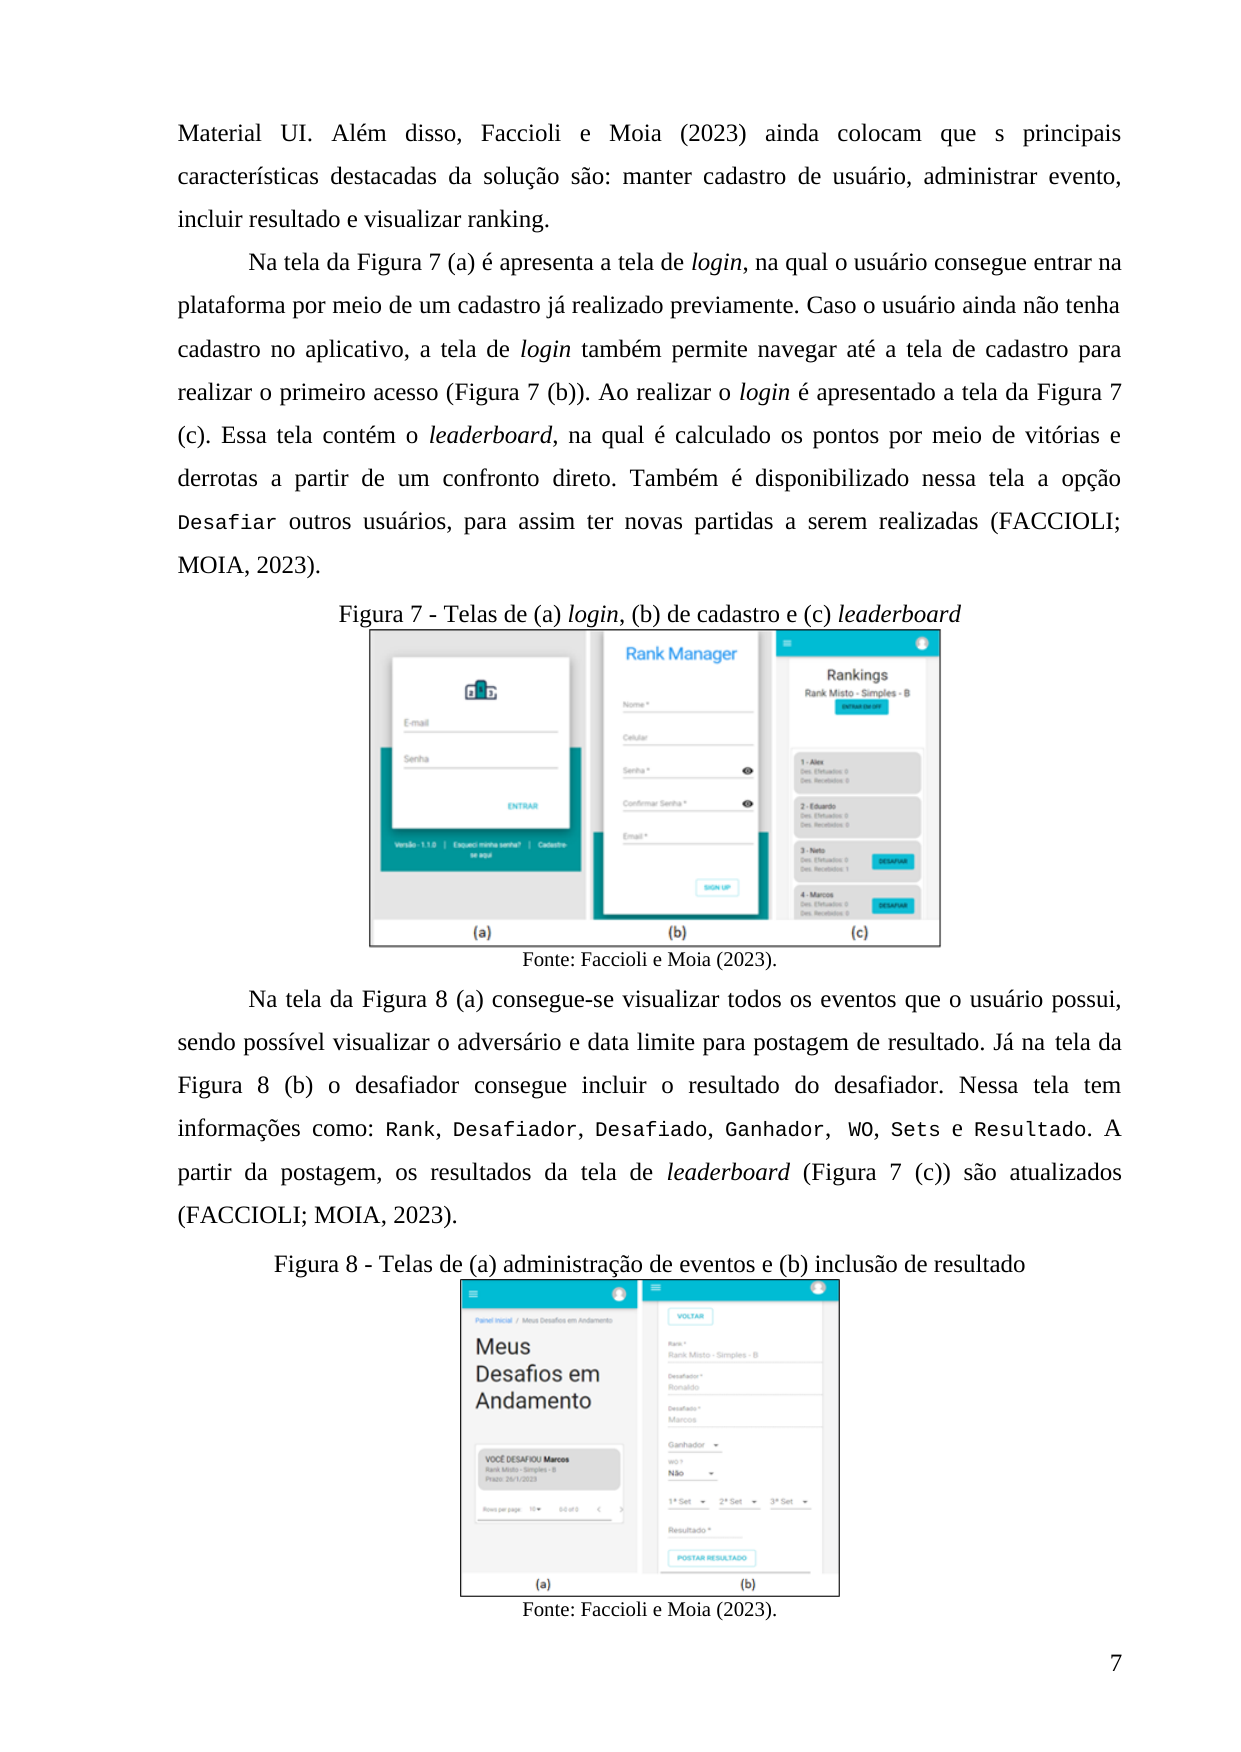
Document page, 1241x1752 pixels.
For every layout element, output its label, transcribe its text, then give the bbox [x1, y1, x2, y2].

text Fonte: Faccioli e Moia (2023). [177, 947, 1122, 971]
picture [459, 1278, 841, 1598]
text Na tela da Figura 8 (a) consegue-se visualizar todos os eventos que o usuário possui, sendo possível visualizar o adversário e data limite para postagem de resultado. Já na tela da Figura 8 (b) o desafiador consegue incluir o resultado do desafiador. Nessa tela tem informações como: Rank, Desafiador, Desafiado, Ganhador, WO, Sets e Resultado. A partir da postagem, os resultados da tela de leaderboard (Figura 7 (c)) são atualizados (FACCIOLI; MOIA, 2023). [177, 984, 1122, 1229]
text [177, 118, 1122, 233]
text Na tela da Figura 7 (a) é apresenta a tela de login, na qual o usuário consegue entrar na plataforma por meio de um cadastro já realizado previamente. Caso o usuário ainda não tenha cadastro no aplicativo, a tela de login também permite navegar até a tela de cadastro para realizar o primeiro acesso (Figura 7 (b)). Ao realizar o login é apresentado a tela da Figura 7 (c). Essa tela contém o leaderboard, na qual é calculado os pontos por meio de vitórias e derrotas a partir de um confronto direto. Também é disponibilizado nessa tela a opção Desafiar outros usuários, para assim ter novas partidas a serem realizadas (FACCIOLI; MOIA, 2023). [177, 247, 1122, 579]
text Fonte: Faccioli e Moia (2023). [177, 1597, 1122, 1621]
picture [368, 628, 942, 948]
